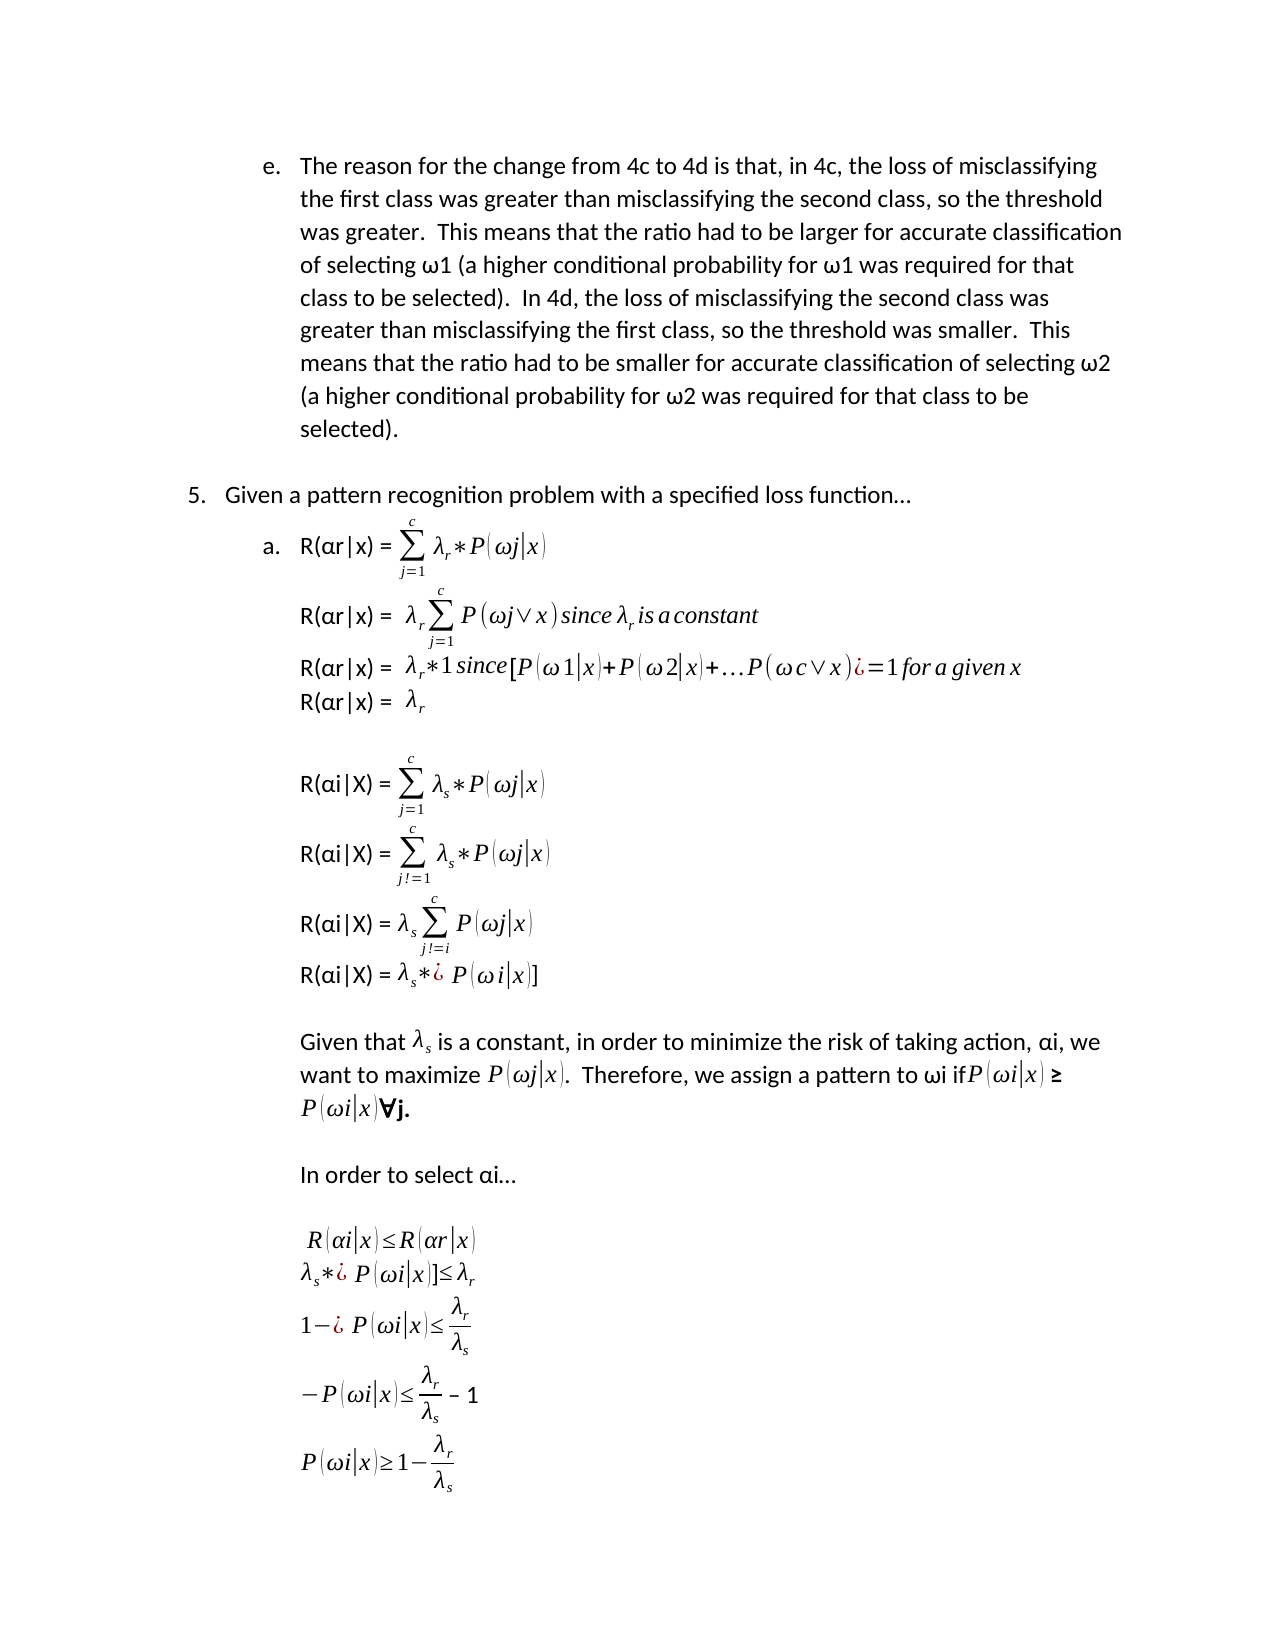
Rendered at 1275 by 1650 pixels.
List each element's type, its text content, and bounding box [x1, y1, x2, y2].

list R(αi|X) = [300, 750, 1125, 817]
list R(αi|X) = ] [300, 959, 1125, 990]
list – 1 [300, 1362, 1125, 1428]
list ] [300, 1258, 1125, 1290]
list R(αr|x) = [262, 512, 1125, 579]
list R(αr|x) = [300, 582, 1125, 649]
list R(αi|X) = [300, 889, 1125, 957]
list R(αi|X) = [300, 820, 1125, 887]
list Given that is a constant, in order to minimize the risk of taking action, αi, we want to maximize . Therefore, we assign a pattern to ωi if ≥ ∀j. [300, 1026, 1125, 1124]
list Given a pattern recognition problem with a specified loss function… [187, 479, 1125, 510]
list R(αr|x) = [ [300, 651, 1125, 683]
list R(αr|x) = [300, 685, 1125, 717]
list In order to select αi… [300, 1159, 1125, 1190]
list The reason for the change from 4c to 4d is that, in 4c, the loss of misclassifying the first class was greater than misclassifying the second class, so the threshold was greater. This means that the ratio had to be larger for accurate classification of selecting ω1 (a higher conditional probability for ω1 was required for that class to be selected). In 4d, the loss of misclassifying the second class was greater than misclassifying the first class, so the threshold was smaller. This means that the ratio had to be smaller for accurate classification of selecting ω2 (a higher conditional probability for ω2 was required for that class to be selected). [262, 150, 1125, 444]
